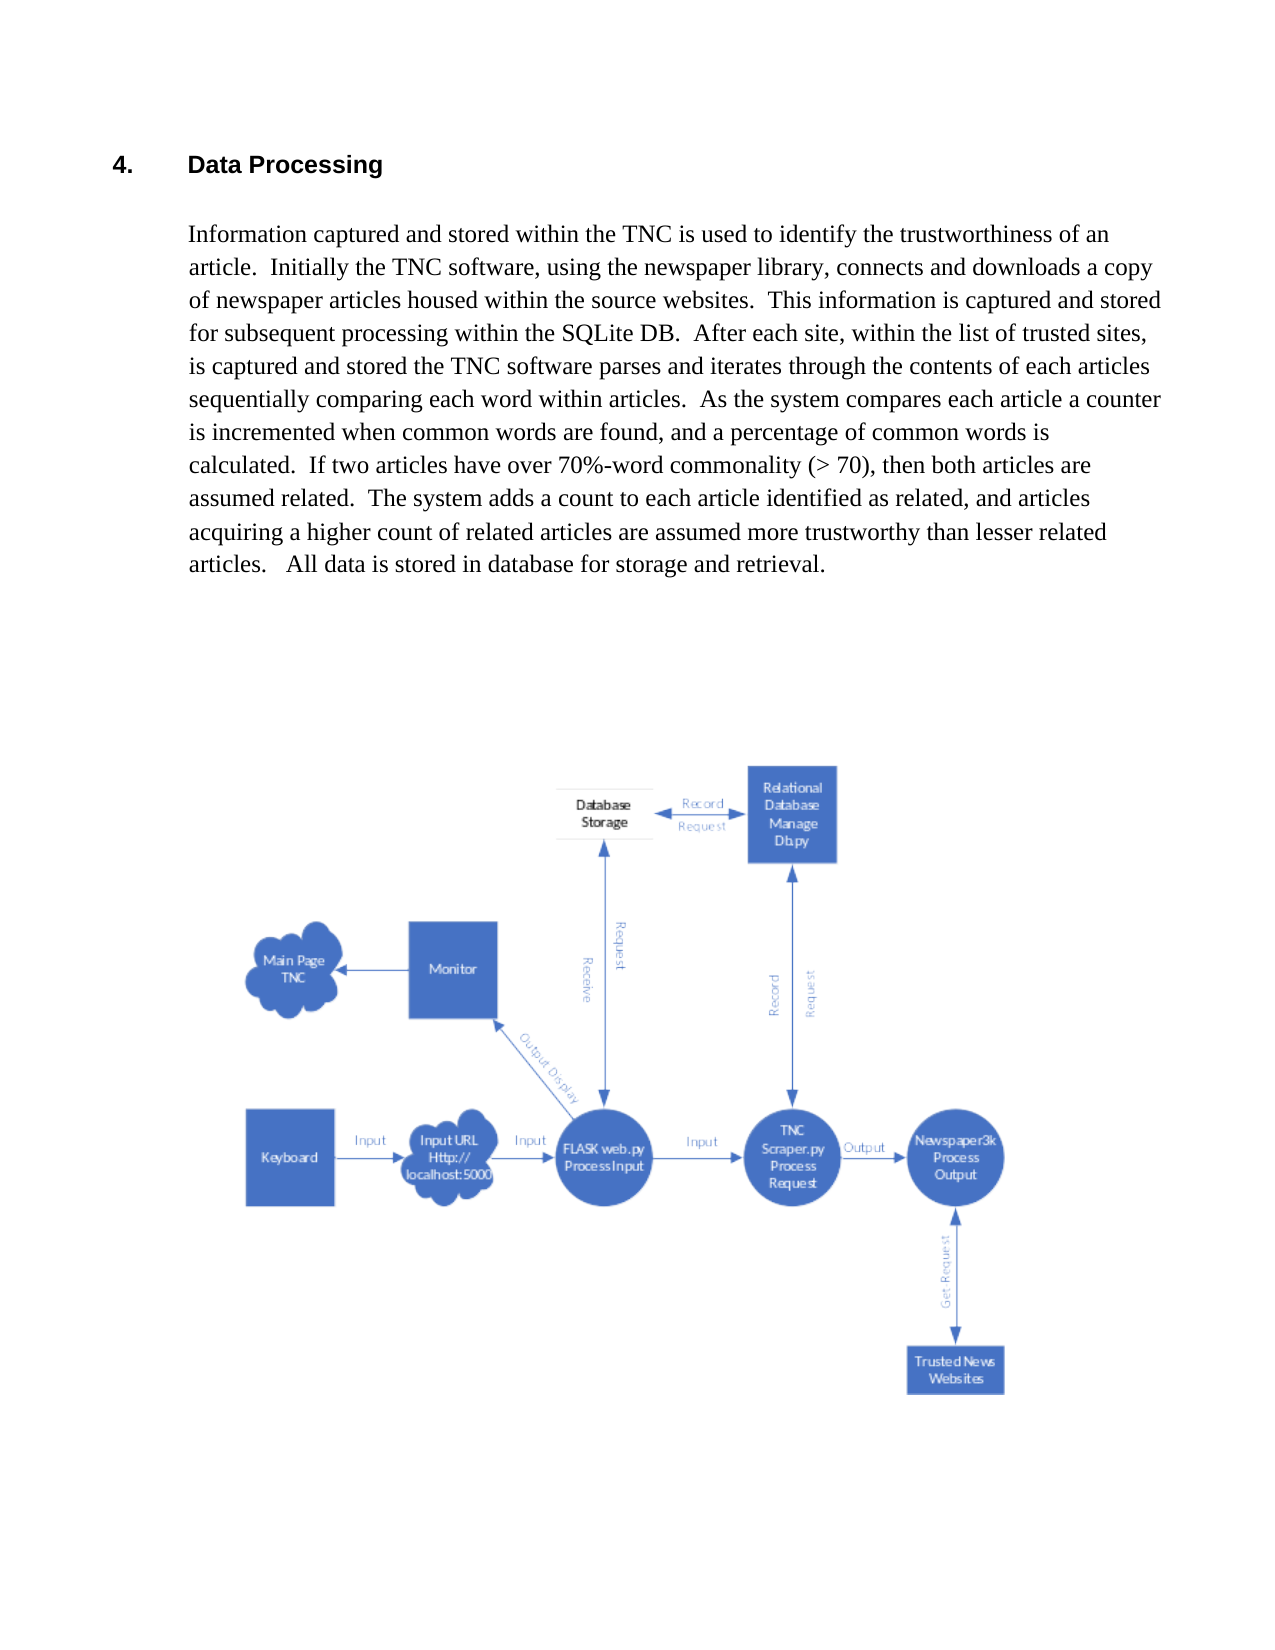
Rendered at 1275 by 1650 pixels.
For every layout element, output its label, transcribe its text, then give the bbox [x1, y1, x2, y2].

subtitle Data Processing [112, 150, 1161, 179]
text Information captured and stored within the TNC is used to identify the trustworthiness of an article. Initially the TNC software, using the newspaper library, connects and downloads a copy of newspaper articles housed within the source websites. This information is captured and stored for subsequent processing within the SQLite DB. After each site, within the list of trusted sites, is captured and stored the TNC software parses and iterates through the contents of each articles sequentially comparing each word within articles. As the system compares each article a counter is incremented when common words are found, and a percentage of common words is calculated. If two articles have over 70%-word commonality (> 70), then both articles are assumed related. The system adds a count to each article identified as related, and articles acquiring a higher count of related articles are assumed more trustworthy than lesser related articles. All data is stored in database for storage and retrieval. [188, 219, 1162, 578]
